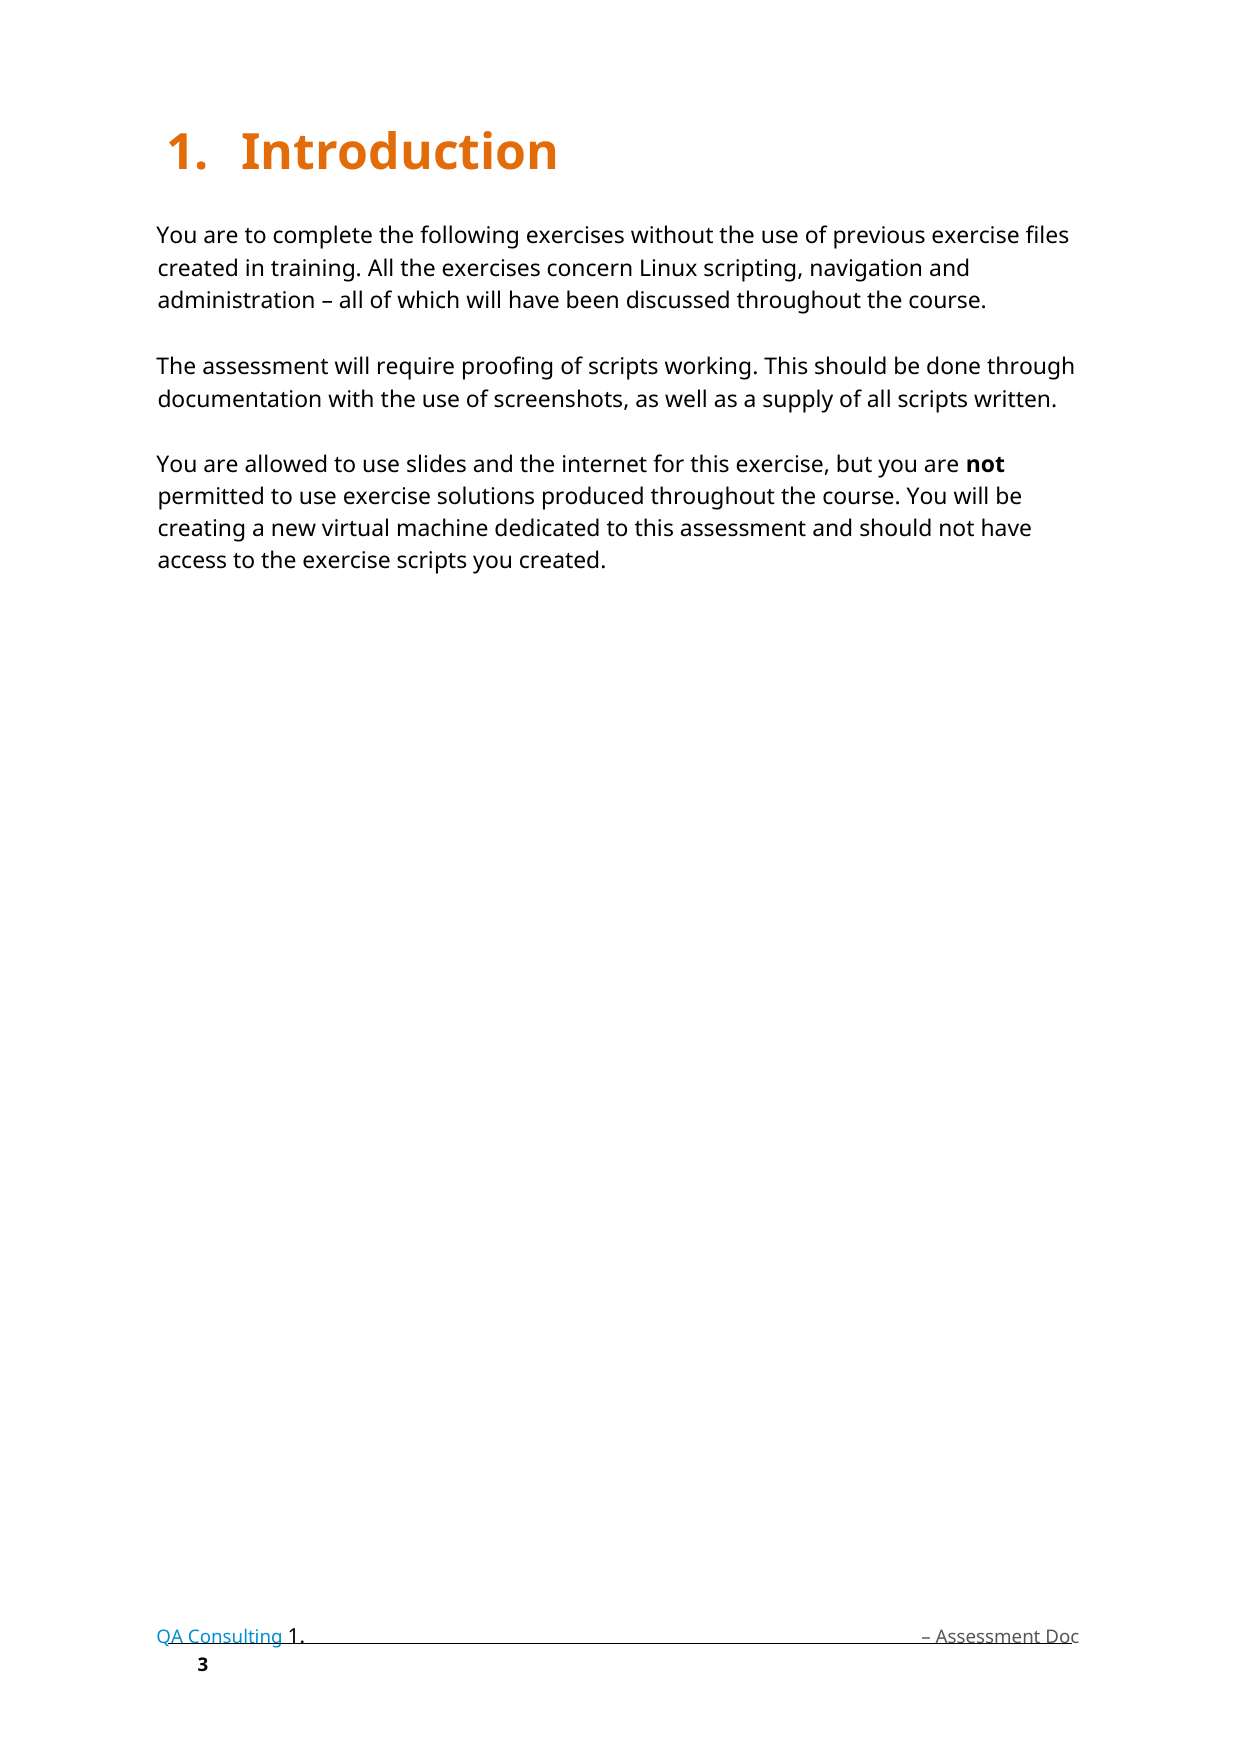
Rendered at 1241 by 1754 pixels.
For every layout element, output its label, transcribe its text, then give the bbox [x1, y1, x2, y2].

text You are to complete the following exercises without the use of previous exercise files created in training. All the exercises concern Linux scripting, navigation and administration – all of which will have been discussed throughout the course. [156, 219, 1084, 315]
text You are allowed to use slides and the internet for this exercise, but you are not permitted to use exercise solutions produced throughout the course. You will be creating a new virtual machine dedicated to this assessment and should not have access to the exercise scripts you created. [156, 448, 1084, 576]
subtitle Introduction [166, 116, 1084, 184]
text The assessment will require proofing of scripts working. This should be done through documentation with the use of screenshots, as well as a supply of all scripts written. [156, 350, 1084, 414]
